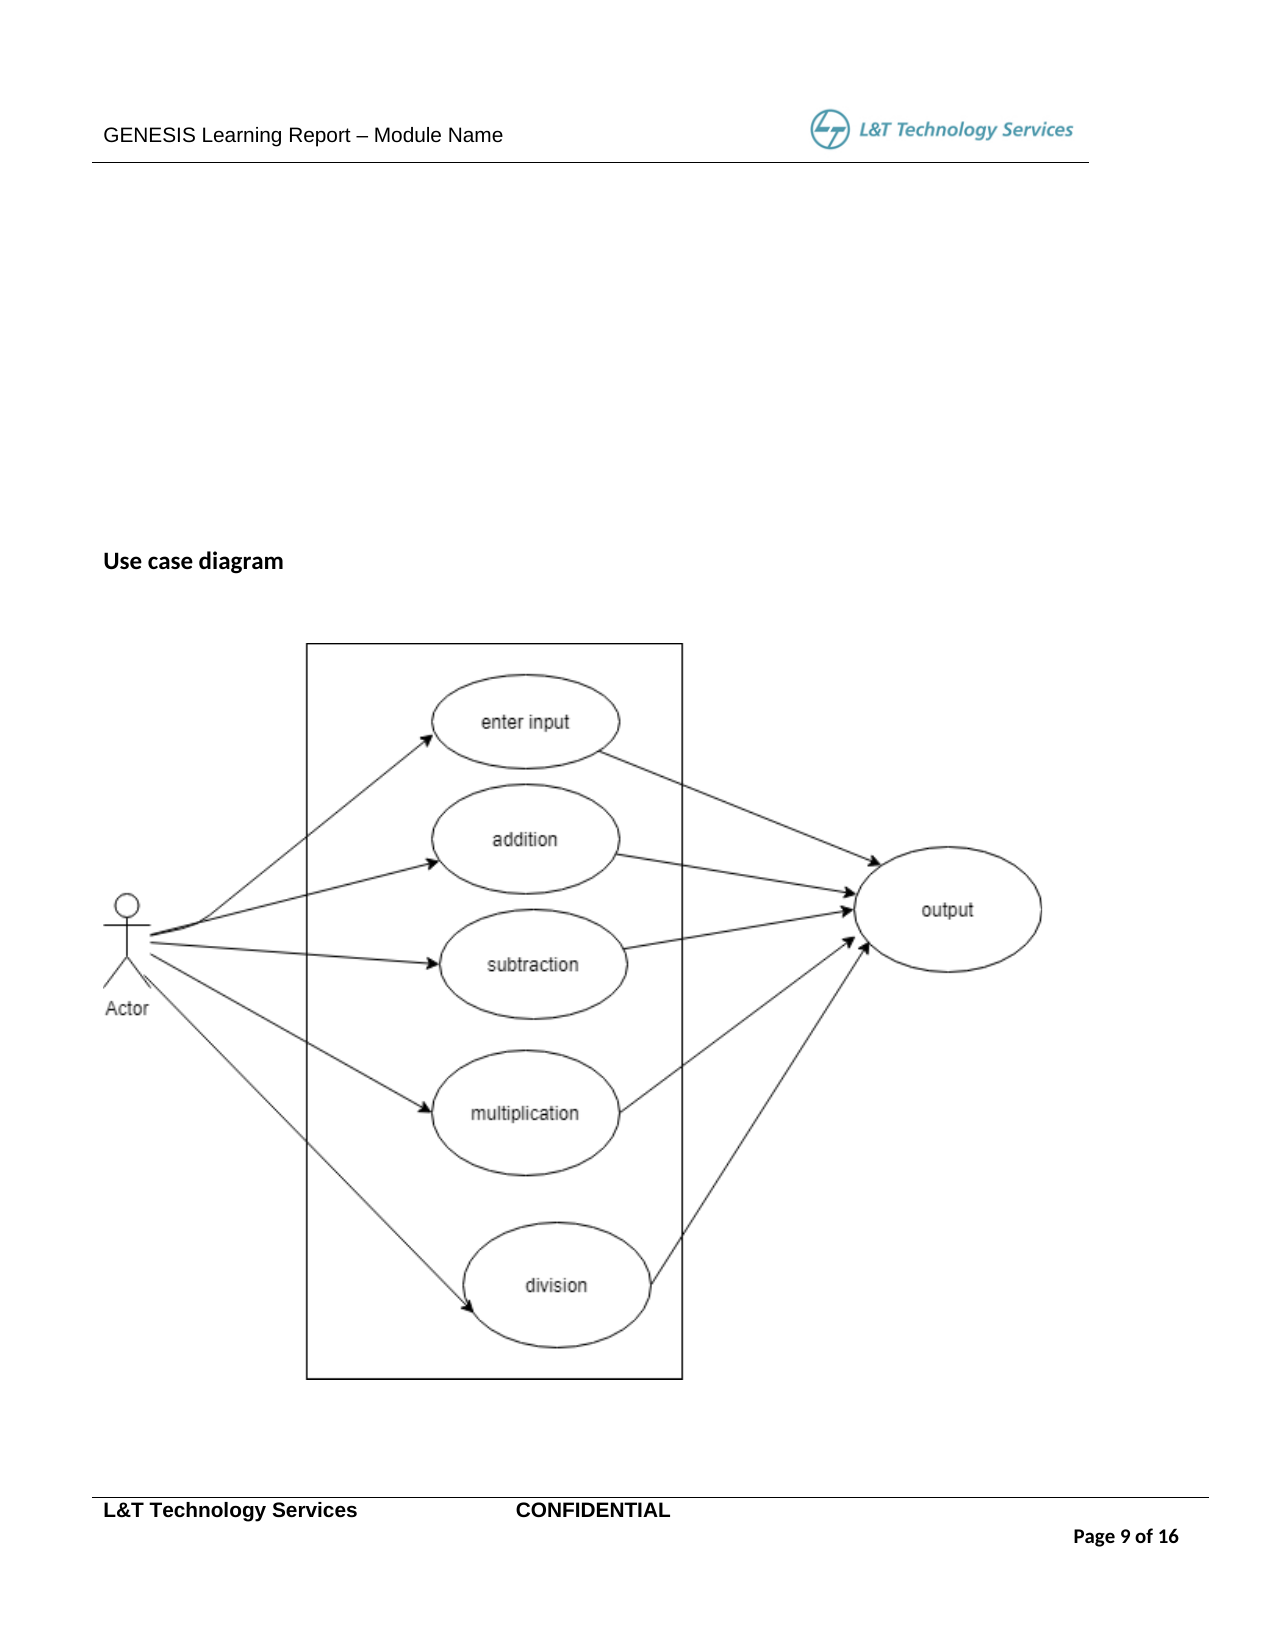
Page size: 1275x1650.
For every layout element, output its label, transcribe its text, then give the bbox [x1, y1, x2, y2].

picture [103, 643, 1043, 1380]
text Use case diagram [103, 545, 1162, 576]
